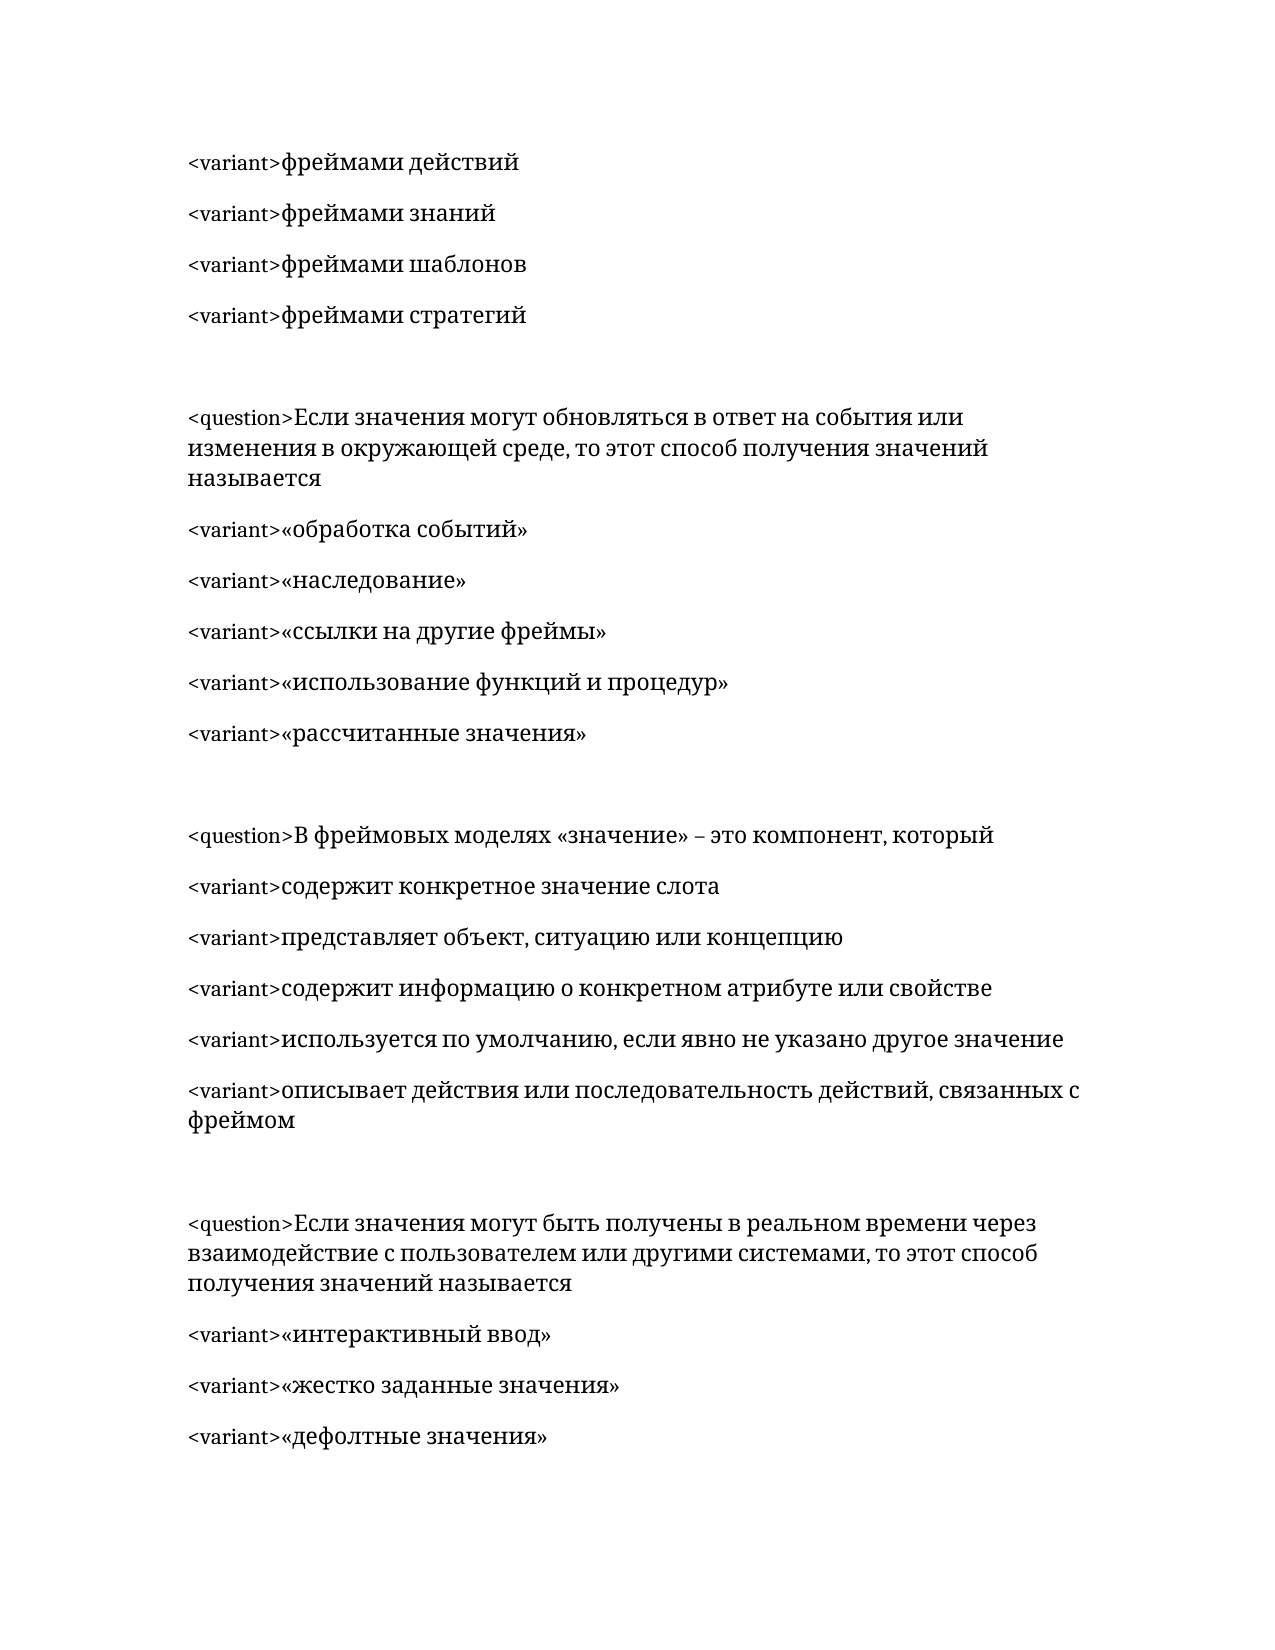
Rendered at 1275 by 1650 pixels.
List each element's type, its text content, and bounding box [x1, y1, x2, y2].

text <variant>«дефолтные значения» [187, 1424, 1087, 1450]
text <question>Если значения могут быть получены в реальном времени через взаимодействие с пользователем или другими системами, то этот способ получения значений называется [187, 1210, 1087, 1297]
text <variant>«рассчитанные значения» [187, 721, 1087, 747]
text <variant>«жестко заданные значения» [187, 1373, 1087, 1399]
text <variant>«наследование» [187, 568, 1087, 594]
text <variant>описывает действия или последовательность действий, связанных с фреймом [187, 1078, 1087, 1135]
text <variant>представляет объект, ситуацию или концепцию [187, 925, 1087, 951]
text <variant>используется по умолчанию, если явно не указано другое значение [187, 1027, 1087, 1053]
text <variant>фреймами стратегий [187, 303, 1087, 329]
text <variant>содержит конкретное значение слота [187, 874, 1087, 900]
text <variant>«ссылки на другие фреймы» [187, 619, 1087, 645]
text <variant>фреймами шаблонов [187, 252, 1087, 278]
text <variant>фреймами действий [187, 150, 1087, 176]
text <variant>содержит информацию о конкретном атрибуте или свойстве [187, 976, 1087, 1002]
text <variant>«обработка событий» [187, 517, 1087, 543]
text <question>В фреймовых моделях «значение» – это компонент, который [187, 823, 1087, 849]
text <question>Если значения могут обновляться в ответ на события или изменения в окружающей среде, то этот способ получения значений называется [187, 405, 1087, 492]
text <variant>«использование функций и процедур» [187, 670, 1087, 696]
text <variant>фреймами знаний [187, 201, 1087, 227]
text <variant>«интерактивный ввод» [187, 1322, 1087, 1348]
